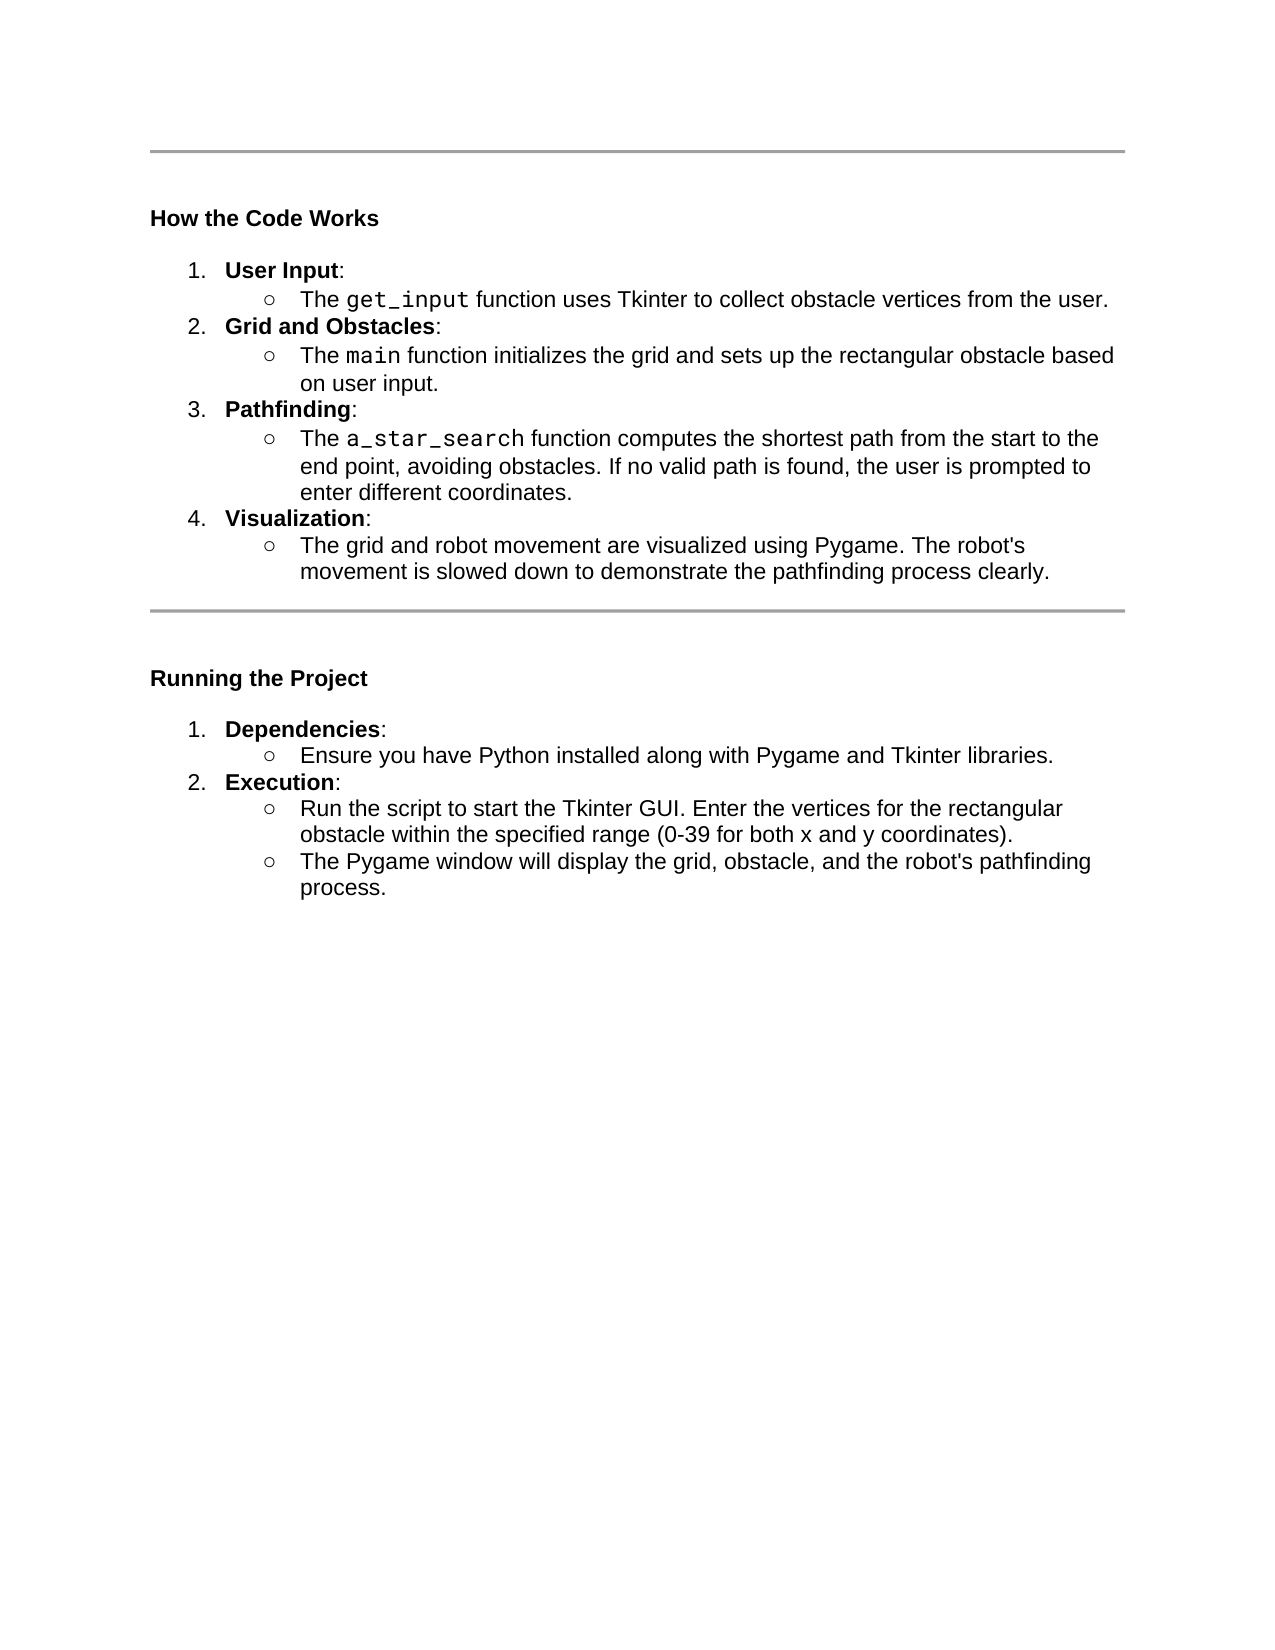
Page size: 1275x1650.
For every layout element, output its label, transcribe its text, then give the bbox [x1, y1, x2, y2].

list The main function initializes the grid and sets up the rectangular obstacle based on user input. [262, 339, 1125, 396]
list Visualization: [187, 505, 1125, 532]
list Run the script to start the Tkinter GUI. Enter the vertices for the rectangular obstacle within the specified range (0-39 for both x and y coordinates). [262, 795, 1125, 848]
list The a_star_search function computes the shortest path from the start to the end point, avoiding obstacles. If no valid path is found, the user is prompted to enter different coordinates. [262, 422, 1125, 505]
list The Pygame window will display the grid, obstacle, and the robot's pathfinding process. [262, 848, 1125, 900]
list The get_input function uses Tkinter to collect obstacle vertices from the user. [262, 283, 1125, 313]
list Ensure you have Python installed along with Pygame and Tkinter libraries. [262, 742, 1125, 769]
list User Input: [187, 257, 1125, 283]
list The grid and robot movement are visualized using Pygame. The robot's movement is slowed down to demonstrate the pathfinding process clearly. [262, 532, 1125, 584]
list Pathfinding: [187, 396, 1125, 422]
list Dependencies: [187, 716, 1125, 742]
list Grid and Obstacles: [187, 313, 1125, 339]
list Execution: [187, 769, 1125, 795]
subtitle Running the Project [150, 664, 1125, 691]
subtitle How the Code Works [150, 205, 1125, 232]
